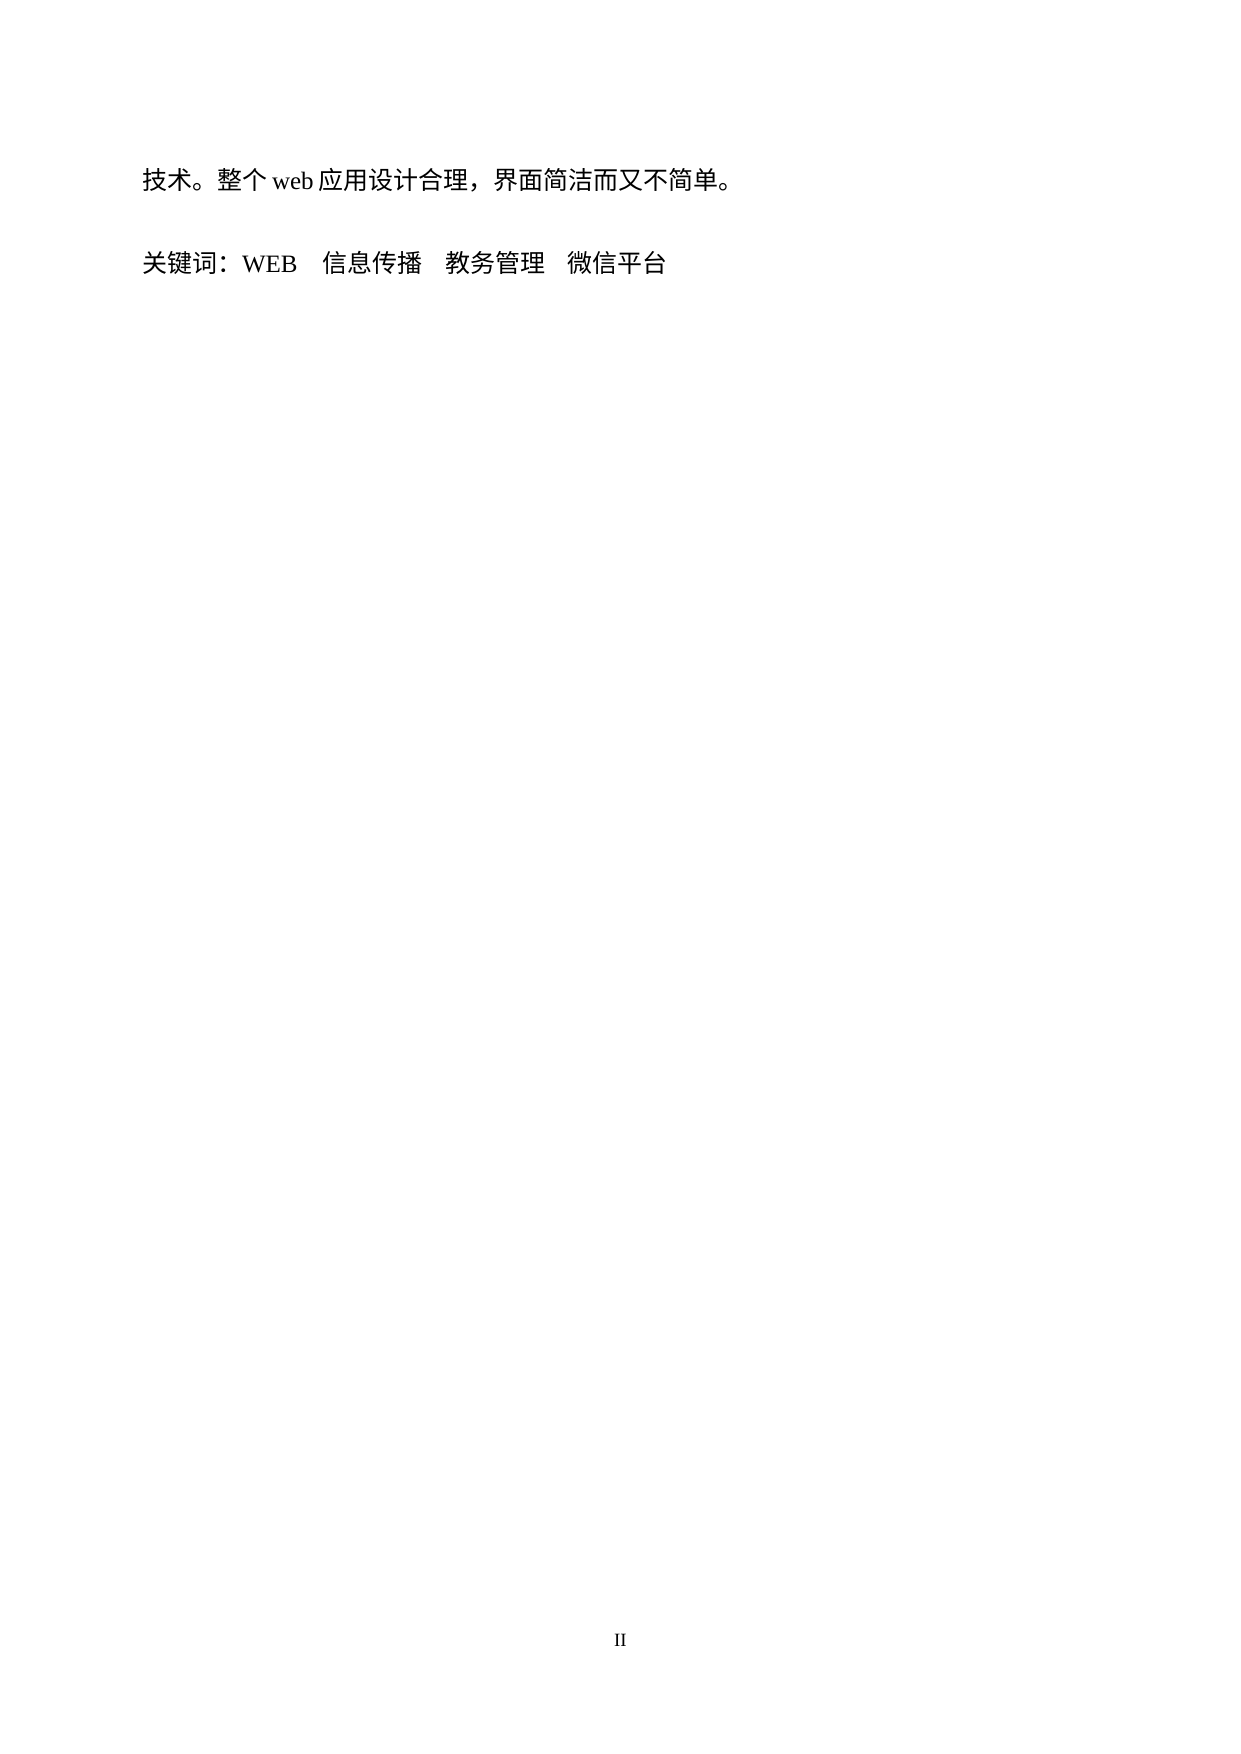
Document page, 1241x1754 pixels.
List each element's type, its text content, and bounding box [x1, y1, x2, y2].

text 关键词：WEB 信息传播 教务管理 微信平台 [142, 229, 1098, 294]
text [142, 146, 1098, 211]
